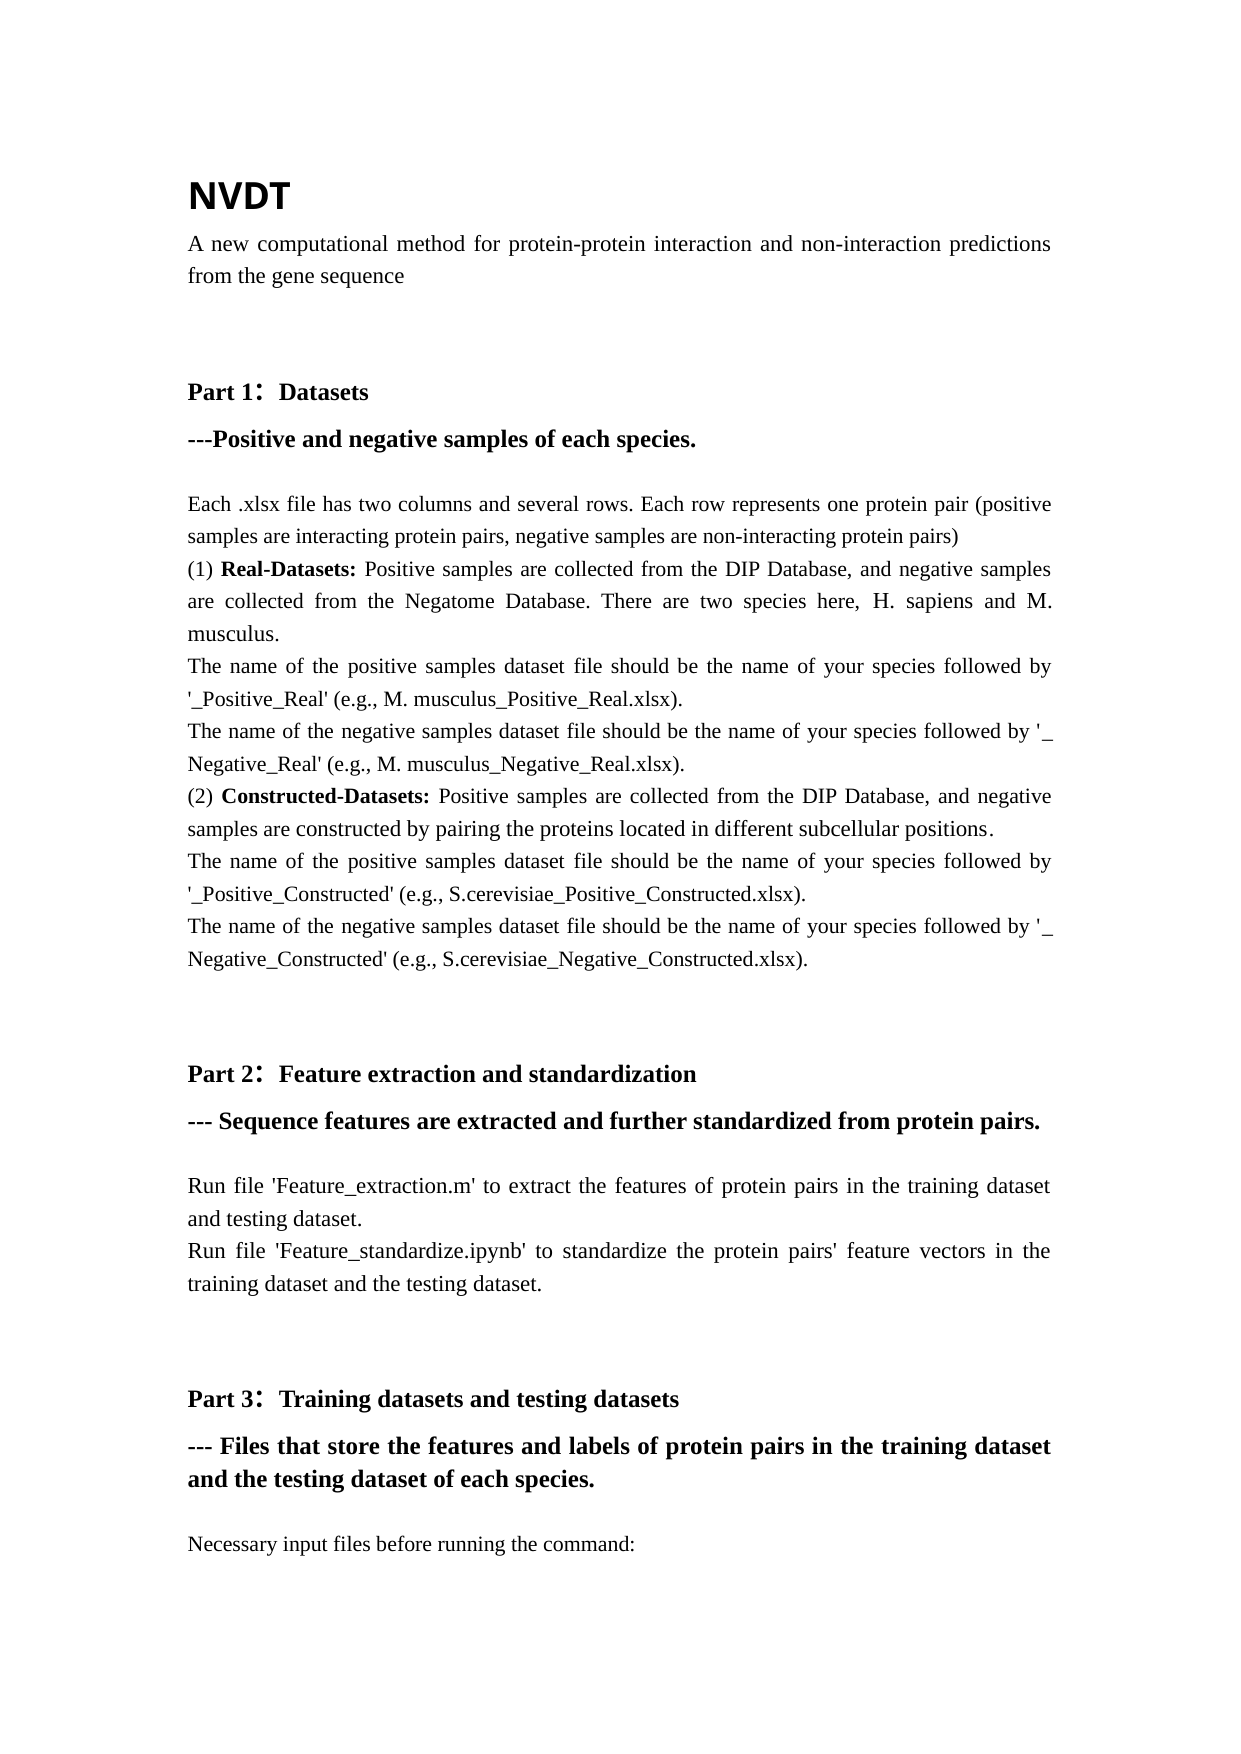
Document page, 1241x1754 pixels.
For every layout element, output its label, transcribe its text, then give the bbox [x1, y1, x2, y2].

text --- Files that store the features and labels of protein pairs in the training dataset and the testing dataset of each species. [187, 1429, 1053, 1494]
text NVDT [187, 162, 1053, 227]
text A new computational method for protein-protein interaction and non-interaction predictions from the gene sequence [187, 227, 1053, 292]
text The name of the negative samples dataset file should be the name of your species followed by '_ Negative_Constructed' (e.g., S.cerevisiae_Negative_Constructed.xlsx). [187, 909, 1053, 974]
text The name of the positive samples dataset file should be the name of your species followed by '_Positive_Constructed' (e.g., S.cerevisiae_Positive_Constructed.xlsx). [187, 844, 1053, 909]
text Part 1：Datasets [187, 357, 1053, 422]
text Each .xlsx file has two columns and several rows. Each row represents one protein pair (positive samples are interacting protein pairs, negative samples are non-interacting protein pairs) [187, 487, 1053, 552]
text The name of the positive samples dataset file should be the name of your species followed by '_Positive_Real' (e.g., M. musculus_Positive_Real.xlsx). [187, 649, 1053, 714]
text Part 2：Feature extraction and standardization [187, 1039, 1053, 1104]
text (2) Constructed-Datasets: Positive samples are collected from the DIP Database, and negative samples are constructed by pairing the proteins located in different subcellular positions. [187, 779, 1053, 844]
text Part 3：Training datasets and testing datasets [187, 1364, 1053, 1429]
text --- Sequence features are extracted and further standardized from protein pairs. [187, 1104, 1053, 1137]
text (1) Real-Datasets: Positive samples are collected from the DIP Database, and negative samples are collected from the Negatome Database. There are two species here, H. sapiens and M. musculus. [187, 552, 1053, 649]
text Run file 'Feature_extraction.m' to extract the features of protein pairs in the training dataset and testing dataset. [187, 1169, 1053, 1234]
text Necessary input files before running the command: [187, 1527, 1053, 1559]
text Run file 'Feature_standardize.ipynb' to standardize the protein pairs' feature vectors in the training dataset and the testing dataset. [187, 1234, 1053, 1299]
text ---Positive and negative samples of each species. [187, 422, 1053, 454]
text The name of the negative samples dataset file should be the name of your species followed by '_ Negative_Real' (e.g., M. musculus_Negative_Real.xlsx). [187, 714, 1053, 779]
